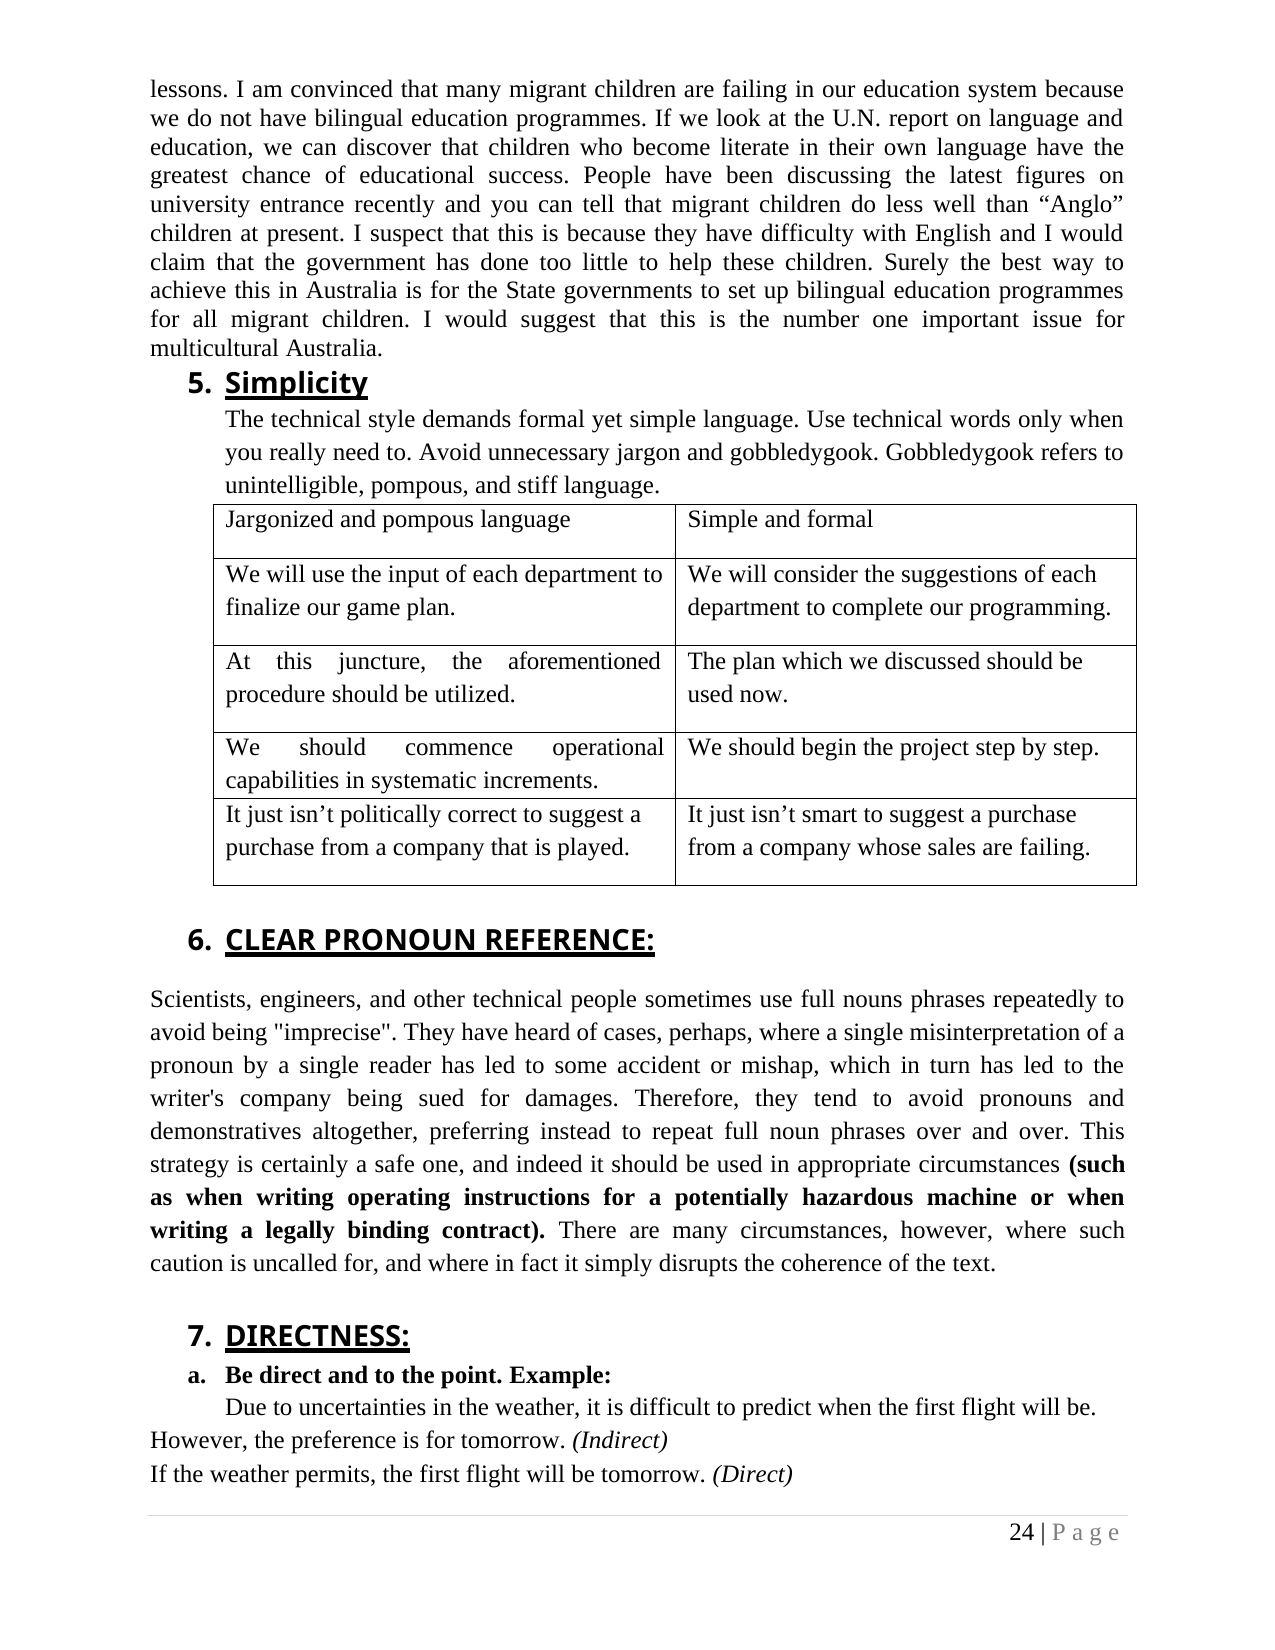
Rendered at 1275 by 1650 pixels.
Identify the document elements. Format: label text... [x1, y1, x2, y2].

table_cell At this juncture, the aforementioned procedure should be utilized. [214, 646, 675, 732]
table_cell It just isn’t politically correct to suggest a purchase from a company that is played. [214, 799, 675, 885]
text Due to uncertainties in the weather, it is difficult to predict when the first flight will be. [225, 1392, 1229, 1421]
text The technical style demands formal yet simple language. Use technical words only when you really need to. Avoid unnecessary jargon and gobbledygook. Gobbledygook refers to unintelligible, pompous, and stiff language. [225, 404, 1125, 499]
table_cell We will consider the suggestions of each department to complete our programming. [676, 559, 1136, 645]
text Scientists, engineers, and other technical people sometimes use full nouns phrases repeatedly to avoid being "imprecise". They have heard of cases, perhaps, where a single misinterpretation of a pronoun by a single reader has led to some accident or mishap, which in turn has led to the writer's company being sued for damages. Therefore, they tend to avoid pronouns and demonstratives altogether, preferring instead to repeat full noun phrases over and over. This strategy is certainly a safe one, and indeed it should be used in appropriate circumstances (such as when writing operating instructions for a potentially hazardous machine or when writing a legally binding contract). There are many circumstances, however, where such caution is uncalled for, and where in fact it simply disrupts the coherence of the text. [150, 984, 1125, 1277]
subtitle Simplicity [187, 362, 1229, 402]
text lessons. I am convinced that many migrant children are failing in our education system because we do not have bilingual education programmes. If we look at the U.N. report on language and education, we can discover that children who become literate in their own language have the greatest chance of educational success. People have been discussing the latest figures on university entrance recently and you can tell that migrant children do less well than “Anglo” children at present. I suspect that this is because they have difficulty with English and I would claim that the government has done too little to help these children. Surely the best way to achieve this in Australia is for the State governments to set up bilingual education programmes for all migrant children. I would suggest that this is the number one important issue for multicultural Australia. [150, 74, 1126, 362]
table_cell The plan which we discussed should be used now. [676, 646, 1136, 732]
table_header Simple and formal [676, 505, 1136, 558]
subtitle DIRECTNESS: [187, 1315, 1229, 1354]
subtitle Be direct and to the point. Example: [187, 1360, 1229, 1389]
table_cell It just isn’t smart to suggest a purchase from a company whose sales are failing. [676, 799, 1136, 885]
table_cell We will use the input of each department to finalize our game plan. [214, 559, 675, 645]
table_header Jargonized and pompous language [214, 505, 675, 558]
table_cell We should commence operational capabilities in systematic increments. [214, 733, 675, 798]
subtitle CLEAR PRONOUN REFERENCE: [187, 919, 1229, 958]
text If the weather permits, the first flight will be tomorrow. (Direct) [150, 1459, 1229, 1487]
text However, the preference is for tomorrow. (Indirect) [150, 1426, 1229, 1454]
table_cell We should begin the project step by step. [676, 733, 1136, 798]
